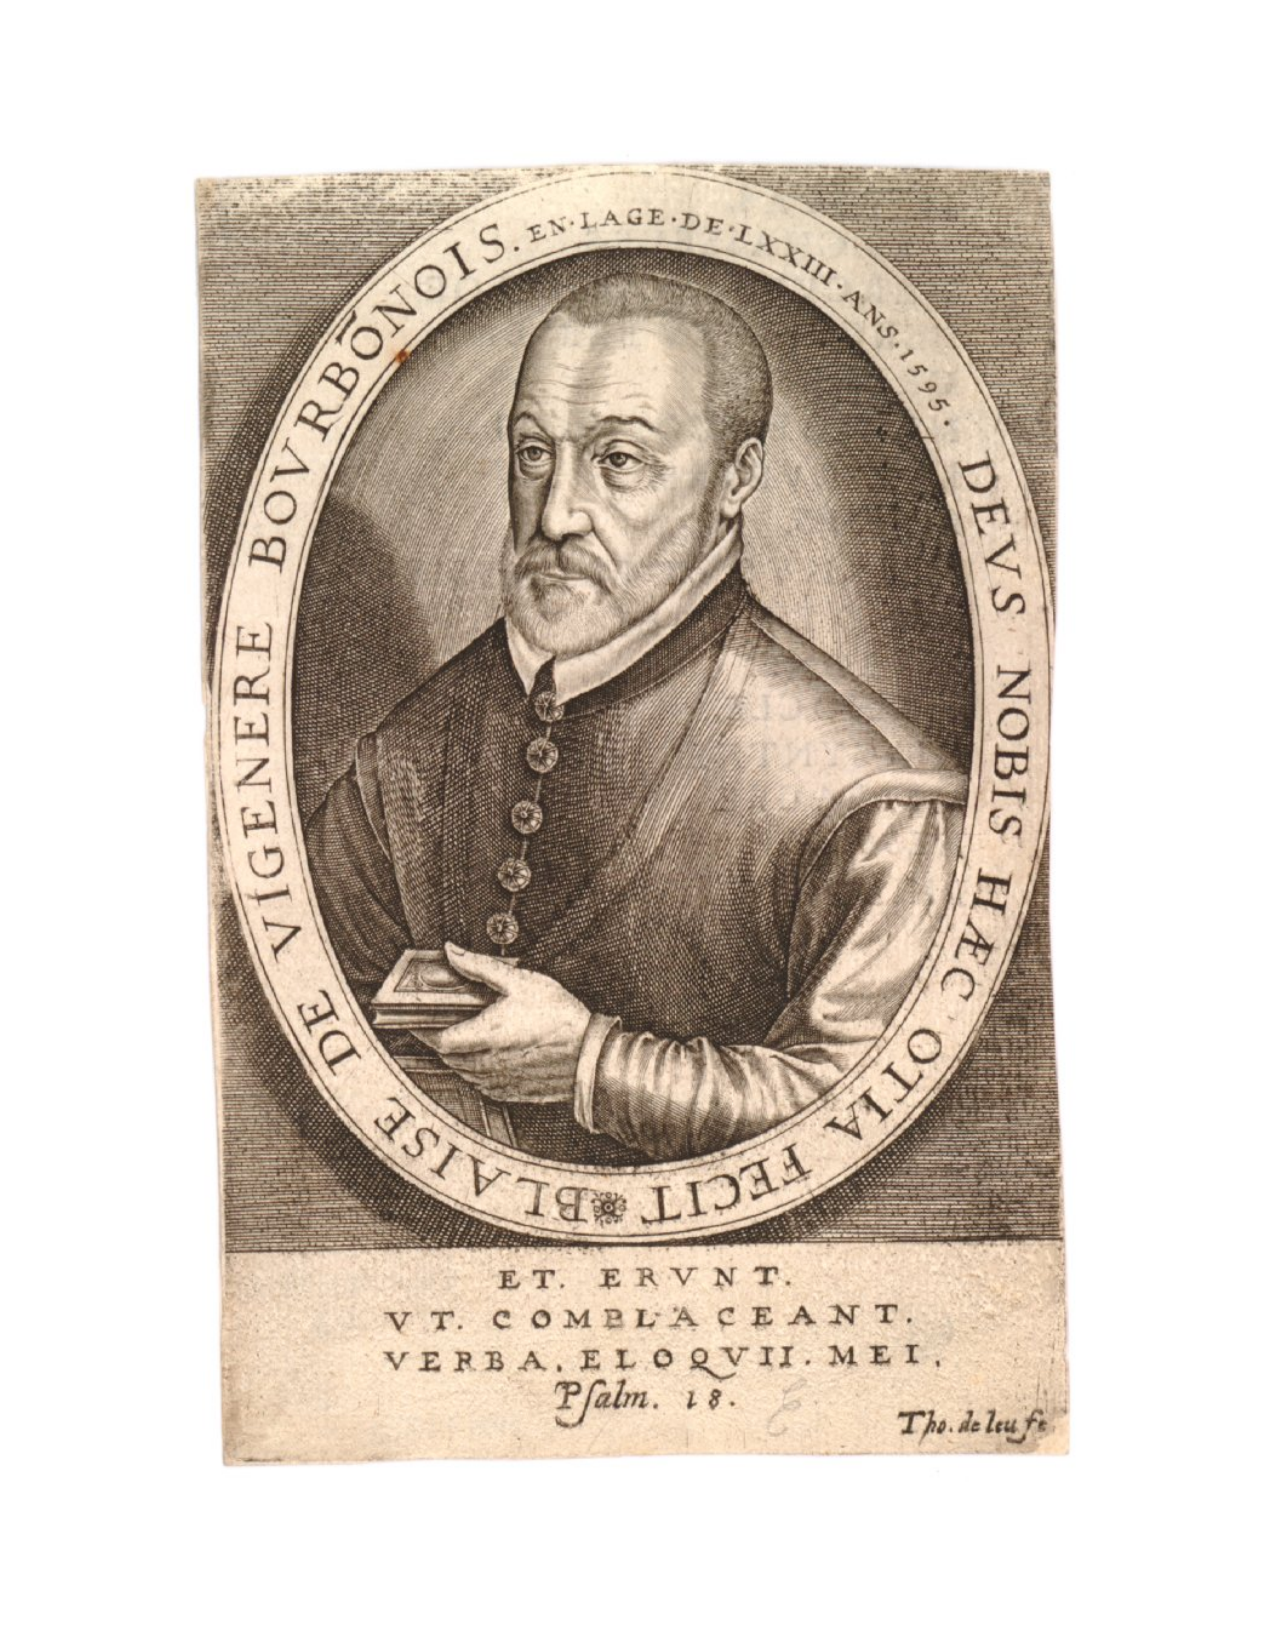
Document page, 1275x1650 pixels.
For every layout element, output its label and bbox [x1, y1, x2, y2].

picture [183, 150, 1092, 1482]
